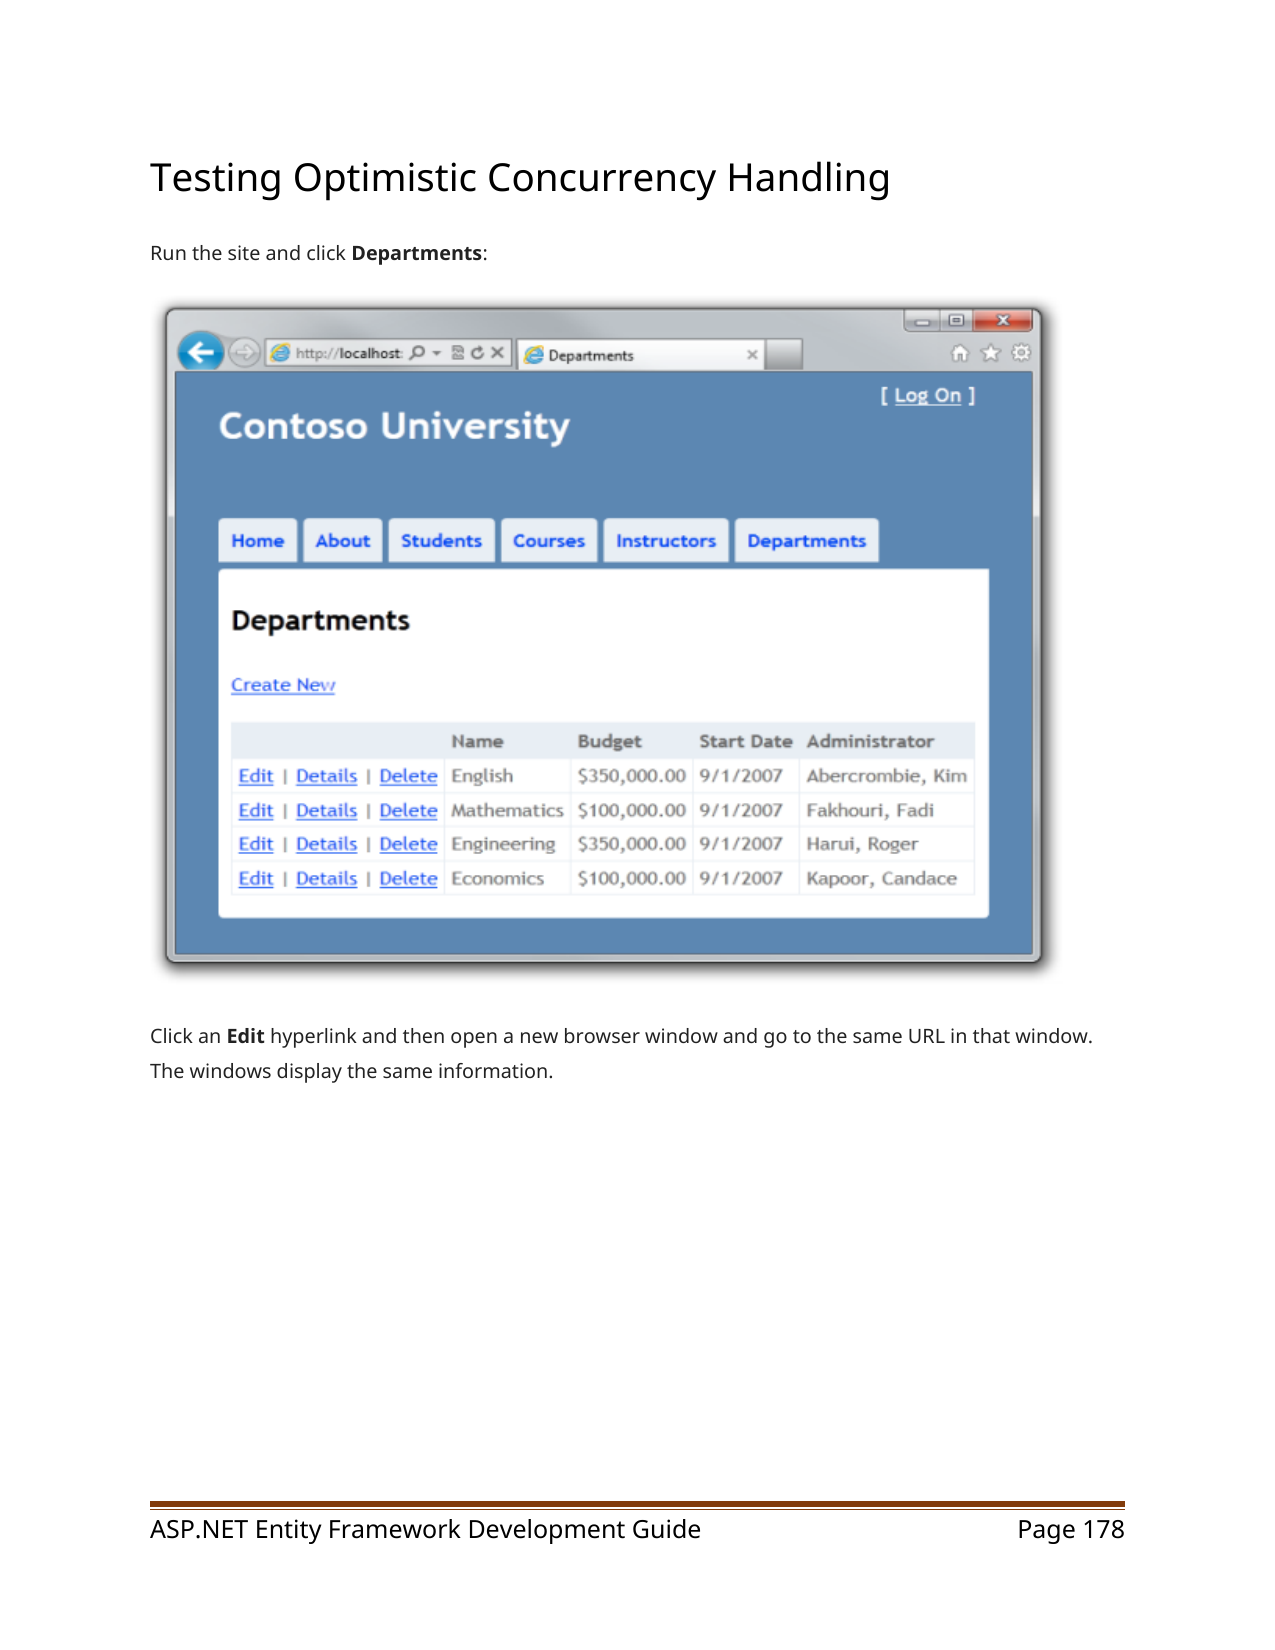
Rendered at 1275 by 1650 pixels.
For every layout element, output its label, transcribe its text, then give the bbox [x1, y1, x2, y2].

text Click an Edit hyperlink and then open a new browser window and go to the same URL in that window. The windows display the same information. [150, 1014, 1125, 1084]
subtitle Testing Optimistic Concurrency Handling [150, 150, 1125, 202]
picture [150, 295, 1063, 985]
text Run the site and click Departments: [150, 232, 1125, 267]
